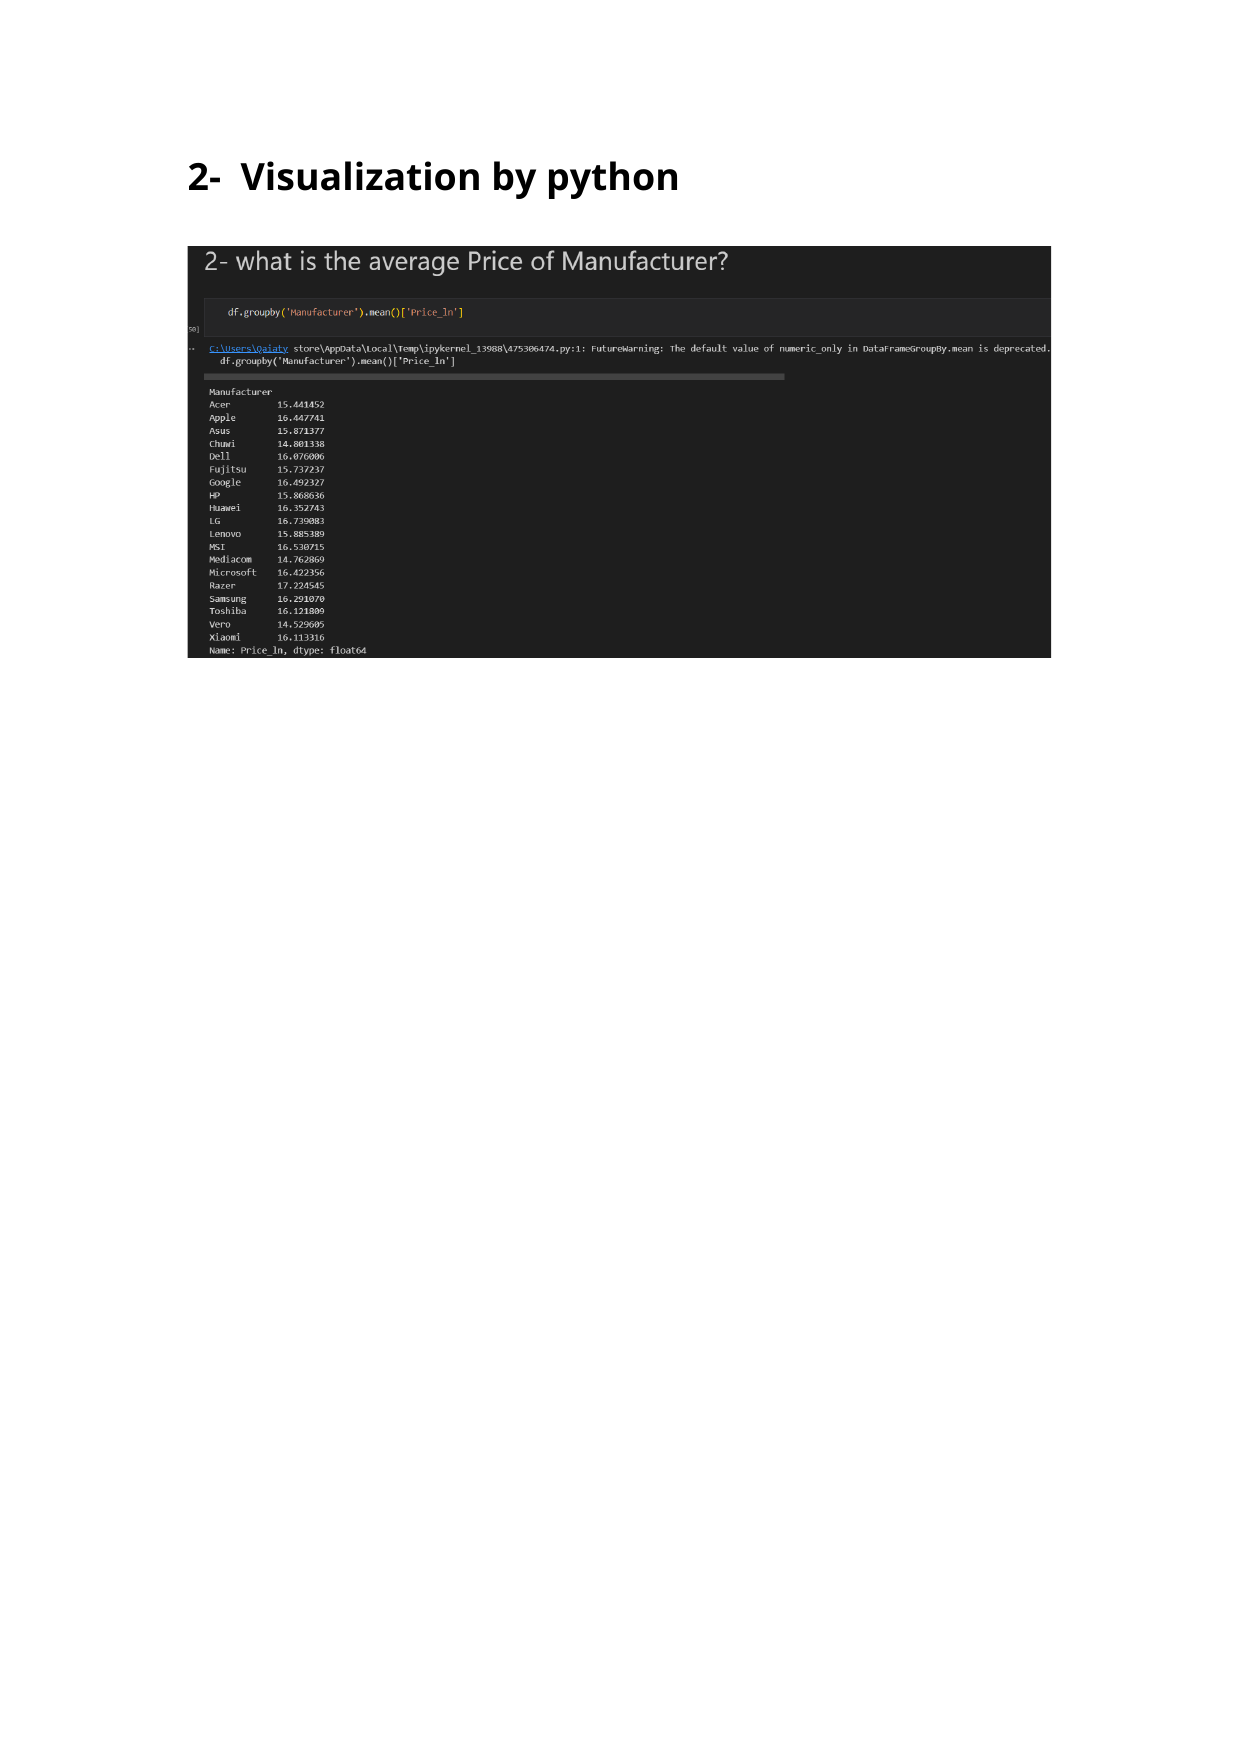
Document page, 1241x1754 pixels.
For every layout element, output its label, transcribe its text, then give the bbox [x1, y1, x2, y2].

text 2- Visualization by python [187, 150, 1053, 201]
picture [187, 246, 1052, 658]
